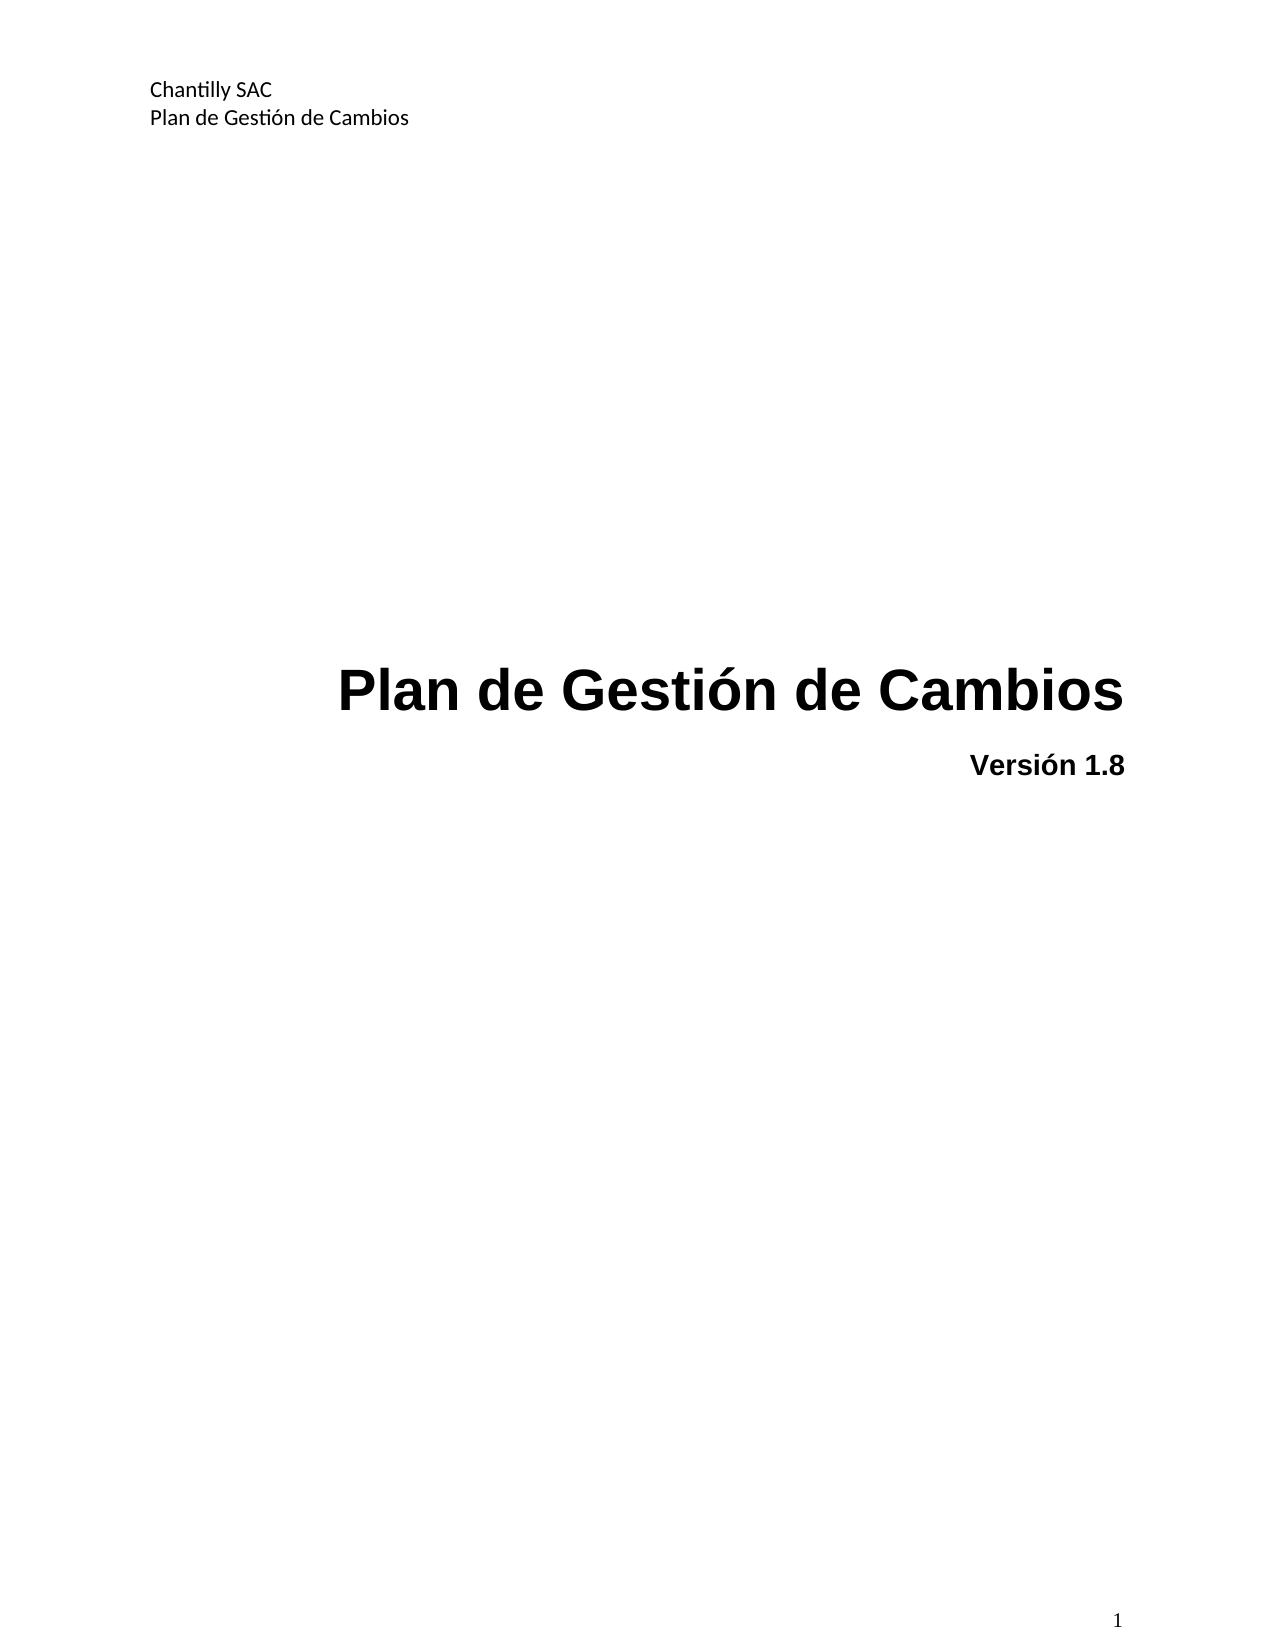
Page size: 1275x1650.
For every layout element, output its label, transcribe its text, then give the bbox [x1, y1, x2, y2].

text Versión 1.8 [150, 748, 1125, 782]
text Plan de Gestión de Cambios [150, 656, 1125, 723]
